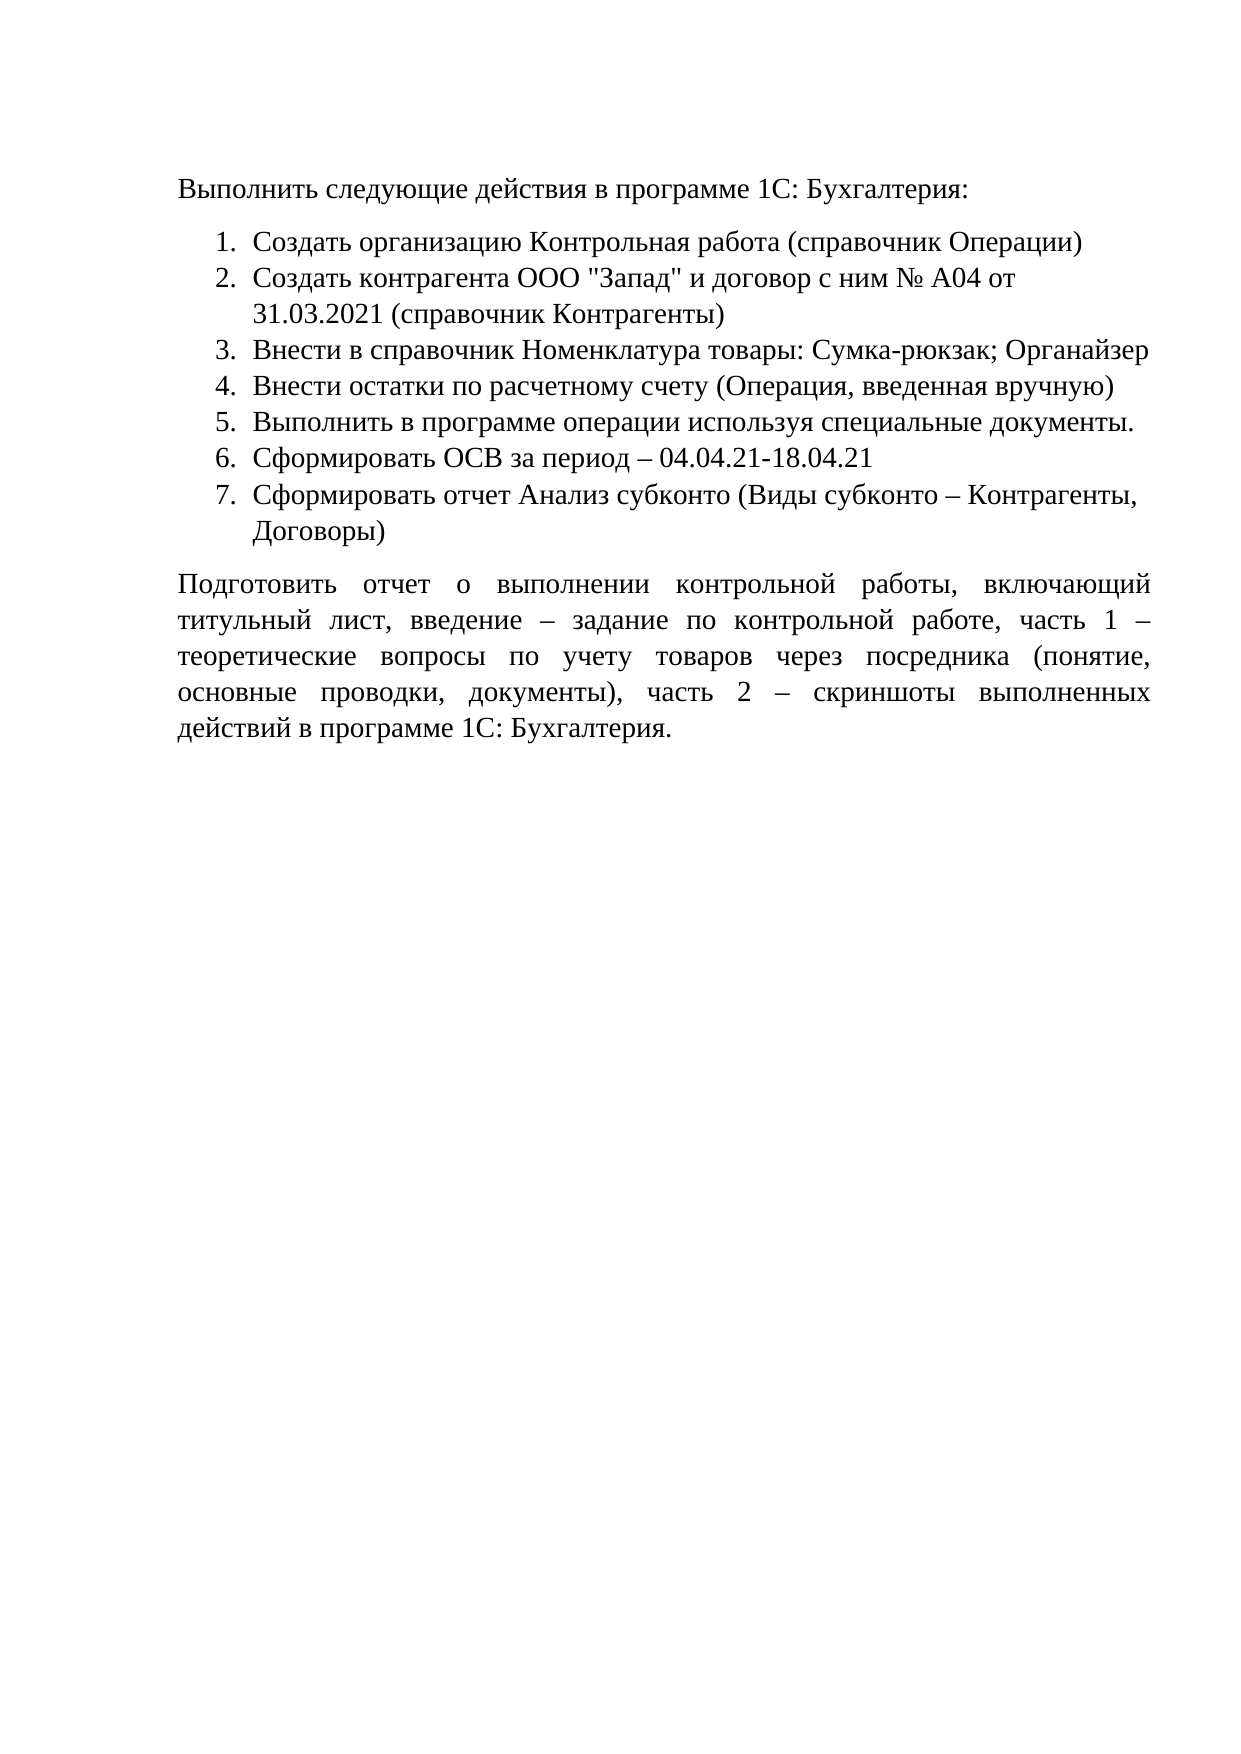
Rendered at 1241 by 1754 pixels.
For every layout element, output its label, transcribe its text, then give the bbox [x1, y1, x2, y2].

list Сформировать отчет Анализ субконто (Виды субконто – Контрагенты, Договоры) [215, 477, 1152, 546]
list Создать контрагента ООО "Запад" и договор с ним № А04 от 31.03.2021 (справочник Контрагенты) [215, 260, 1152, 329]
list Создать организацию Контрольная работа (справочник Операции) [215, 224, 1152, 257]
list Внести остатки по расчетному счету (Операция, введенная вручную) [215, 368, 1152, 402]
list Внести в справочник Номенклатура товары: Сумка-рюкзак; Органайзер [215, 332, 1152, 366]
list Выполнить в программе операции используя специальные документы. [215, 404, 1152, 438]
text Подготовить отчет о выполнении контрольной работы, включающий титульный лист, введение – задание по контрольной работе, часть 1 – теоретические вопросы по учету товаров через посредника (понятие, основные проводки, документы), часть 2 – скриншоты выполненных действий в программе 1С: Бухгалтерия. [177, 566, 1152, 744]
list Сформировать ОСВ за период – 04.04.21-18.04.21 [215, 441, 1152, 474]
text Выполнить следующие действия в программе 1С: Бухгалтерия: [177, 171, 1152, 204]
